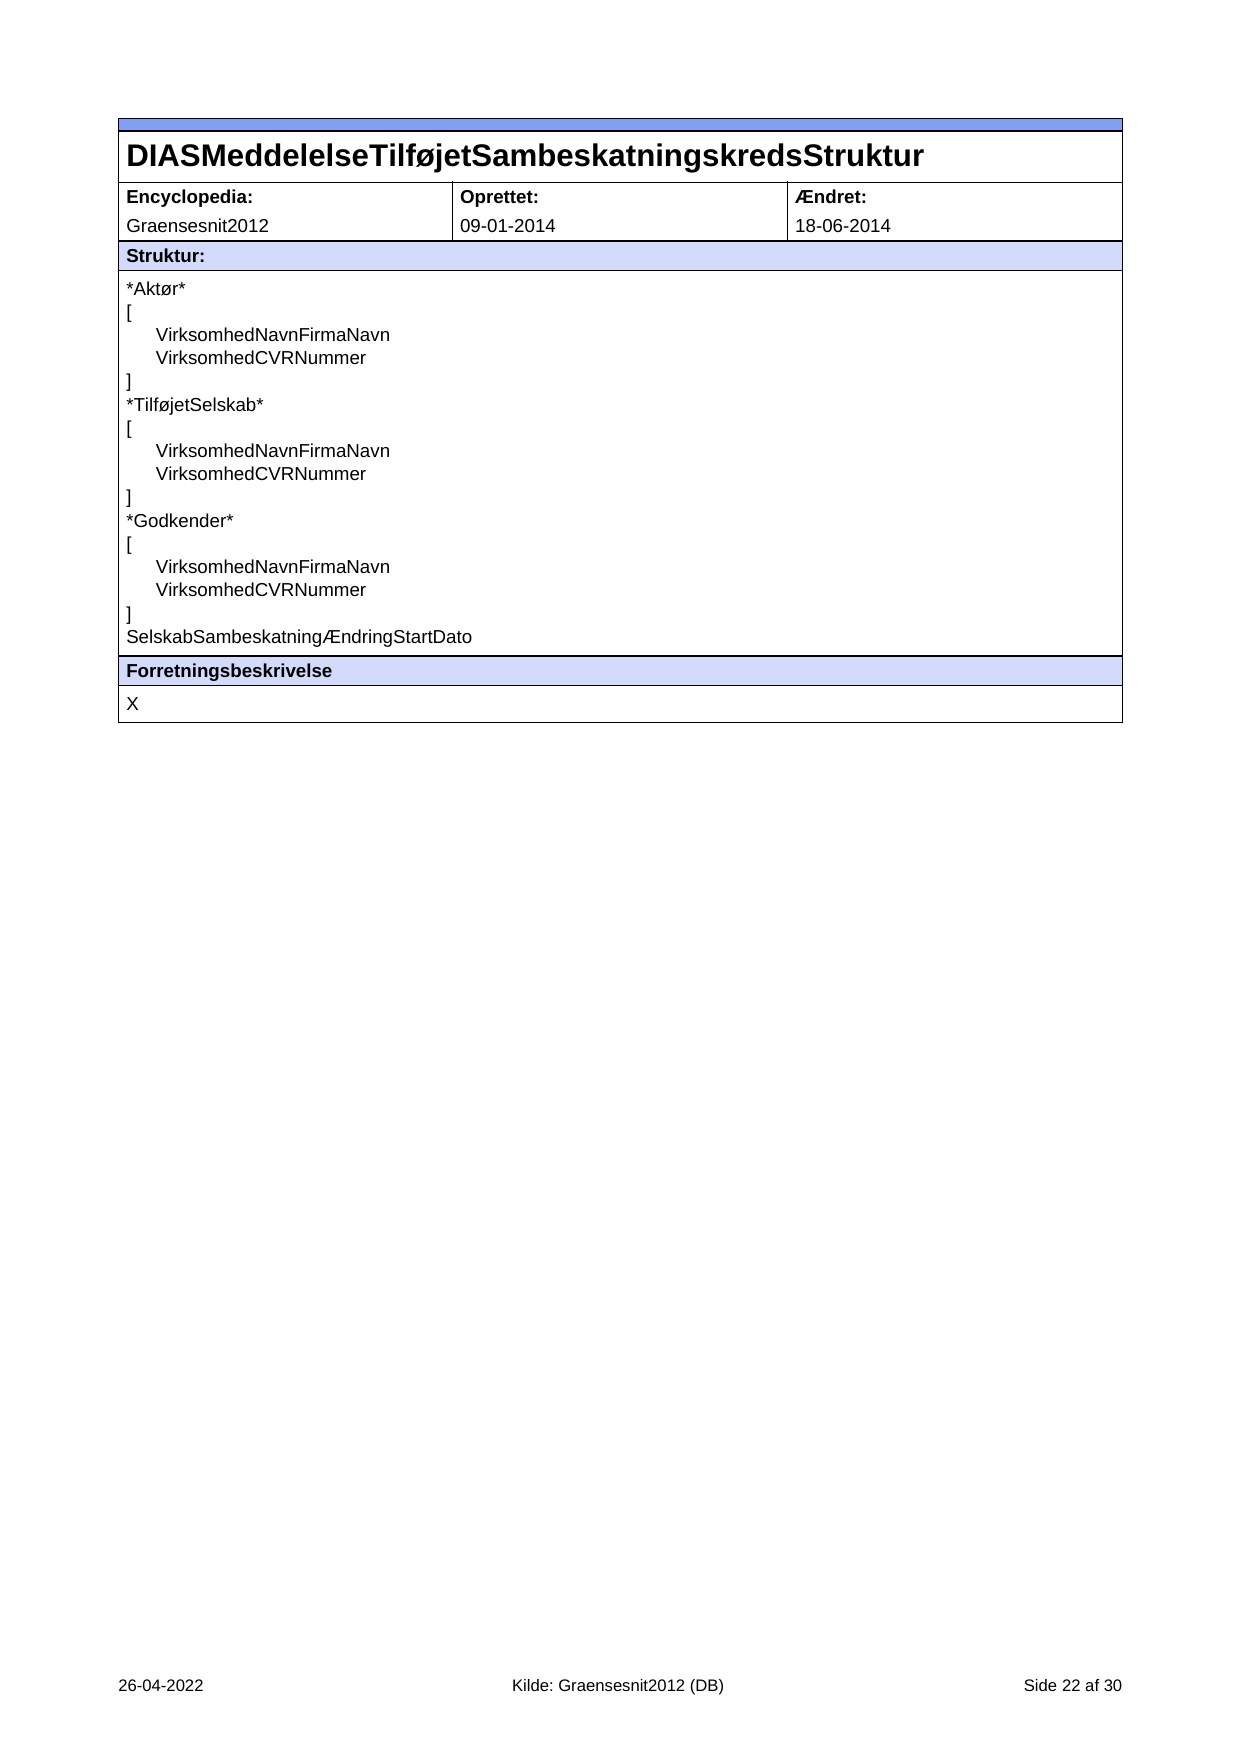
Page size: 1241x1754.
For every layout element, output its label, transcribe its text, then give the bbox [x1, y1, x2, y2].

table_cell DIASMeddelelseTilføjetSambeskatningskredsStruktur [119, 132, 1122, 181]
table_cell Graensesnit2012 [119, 211, 452, 240]
table_cell Ændret: [788, 183, 1122, 211]
table_cell *Aktør* [ VirksomhedNavnFirmaNavn VirksomhedCVRNummer ] *TilføjetSelskab* [ VirksomhedNavnFirmaNavn VirksomhedCVRNummer ] *Godkender* [ VirksomhedNavnFirmaNavn VirksomhedCVRNummer ] SelskabSambeskatningÆndringStartDato [119, 271, 1122, 655]
table_header [119, 119, 1122, 130]
table_cell 18-06-2014 [788, 211, 1122, 240]
table_cell Forretningsbeskrivelse [119, 657, 1122, 685]
table_cell Oprettet: [453, 183, 787, 211]
table_cell Struktur: [119, 242, 1122, 270]
table_cell 09-01-2014 [453, 211, 787, 240]
table_cell Encyclopedia: [119, 183, 452, 211]
table_cell X [119, 686, 1122, 722]
